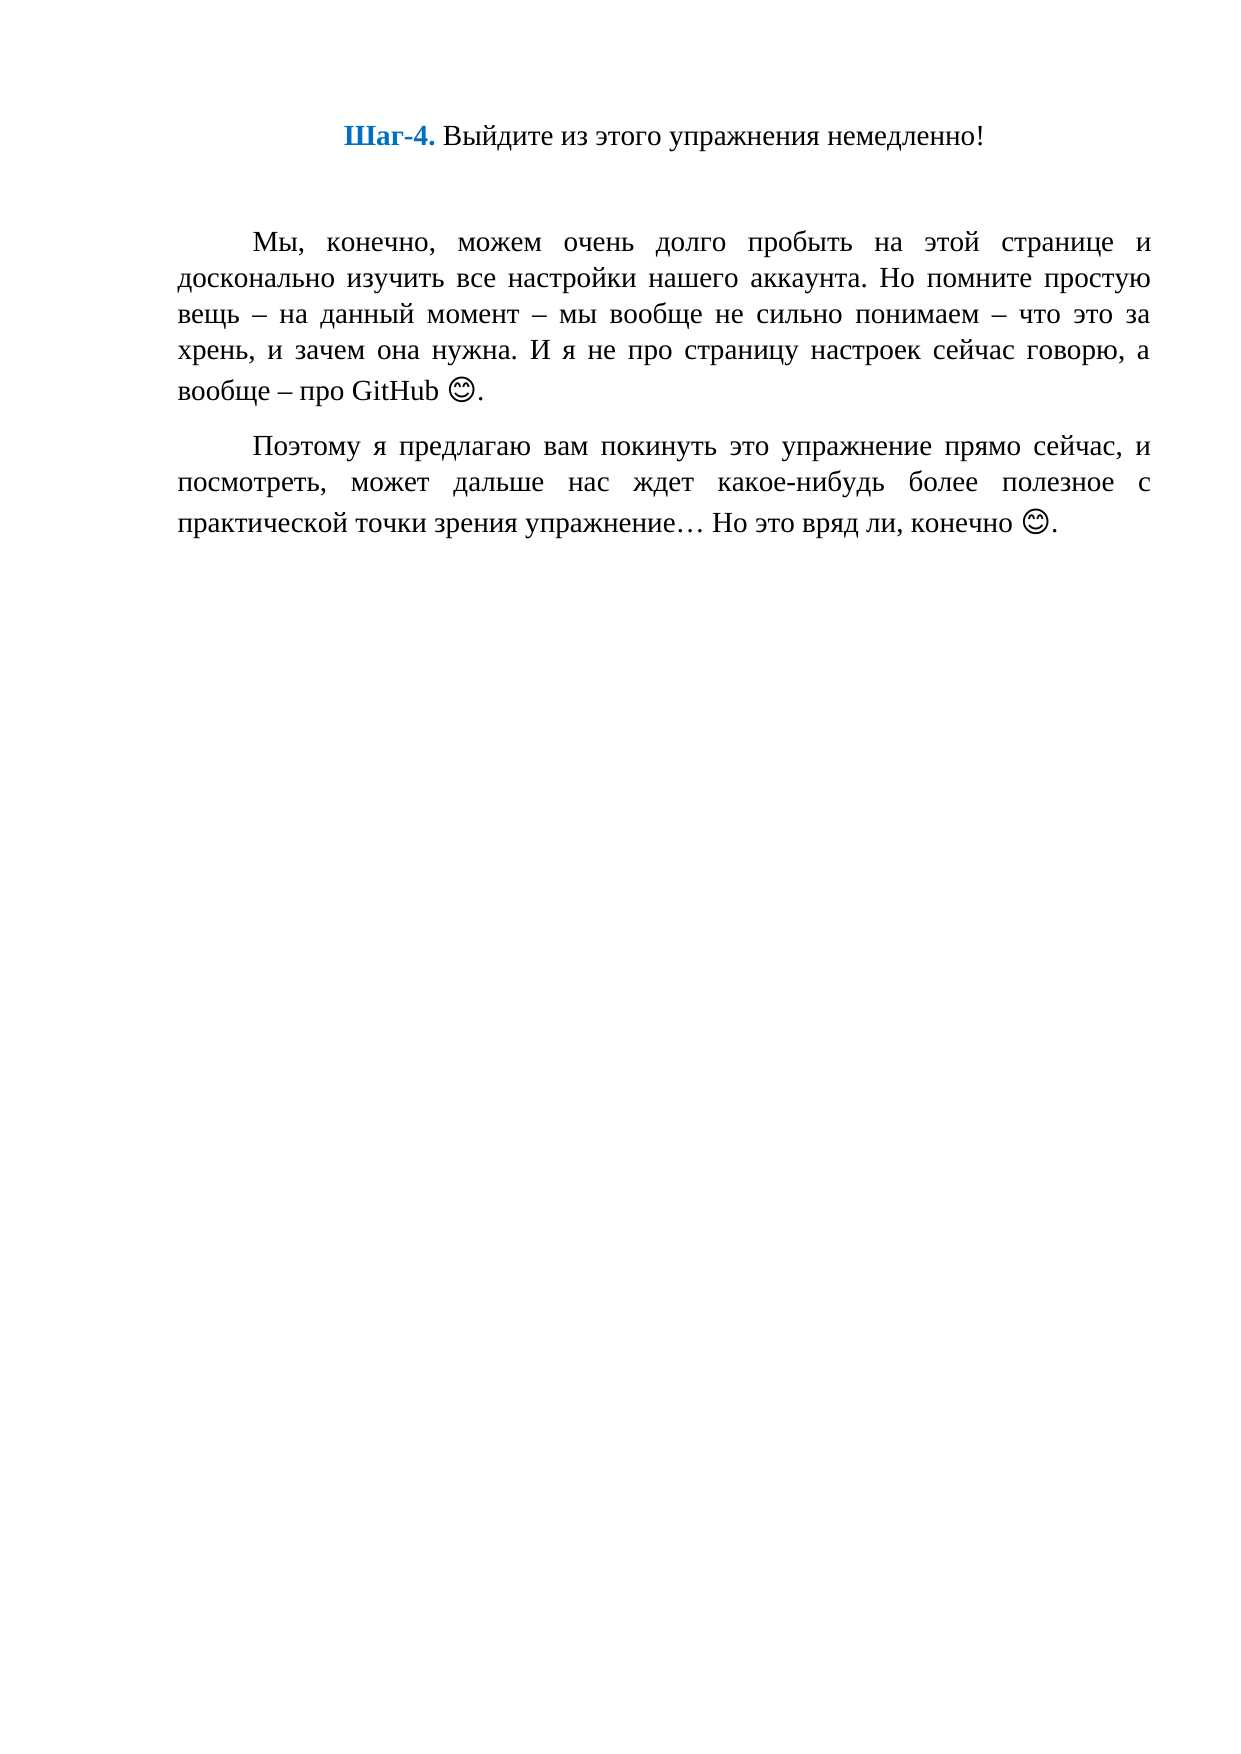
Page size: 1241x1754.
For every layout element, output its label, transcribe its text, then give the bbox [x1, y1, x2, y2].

text Шаг-4. Выйдите из этого упражнения немедленно! [177, 118, 1152, 152]
text Поэтому я предлагаю вам покинуть это упражнение прямо сейчас, и посмотреть, может дальше нас ждет какое-нибудь более полезное с практической точки зрения упражнение… Но это вряд ли, конечно . [177, 428, 1152, 541]
text Мы, конечно, можем очень долго пробыть на этой странице и досконально изучить все настройки нашего аккаунта. Но помните простую вещь – на данный момент – мы вообще не сильно понимаем – что это за хрень, и зачем она нужна. И я не про страницу настроек сейчас говорю, а вообще – про GitHub . [177, 224, 1152, 408]
